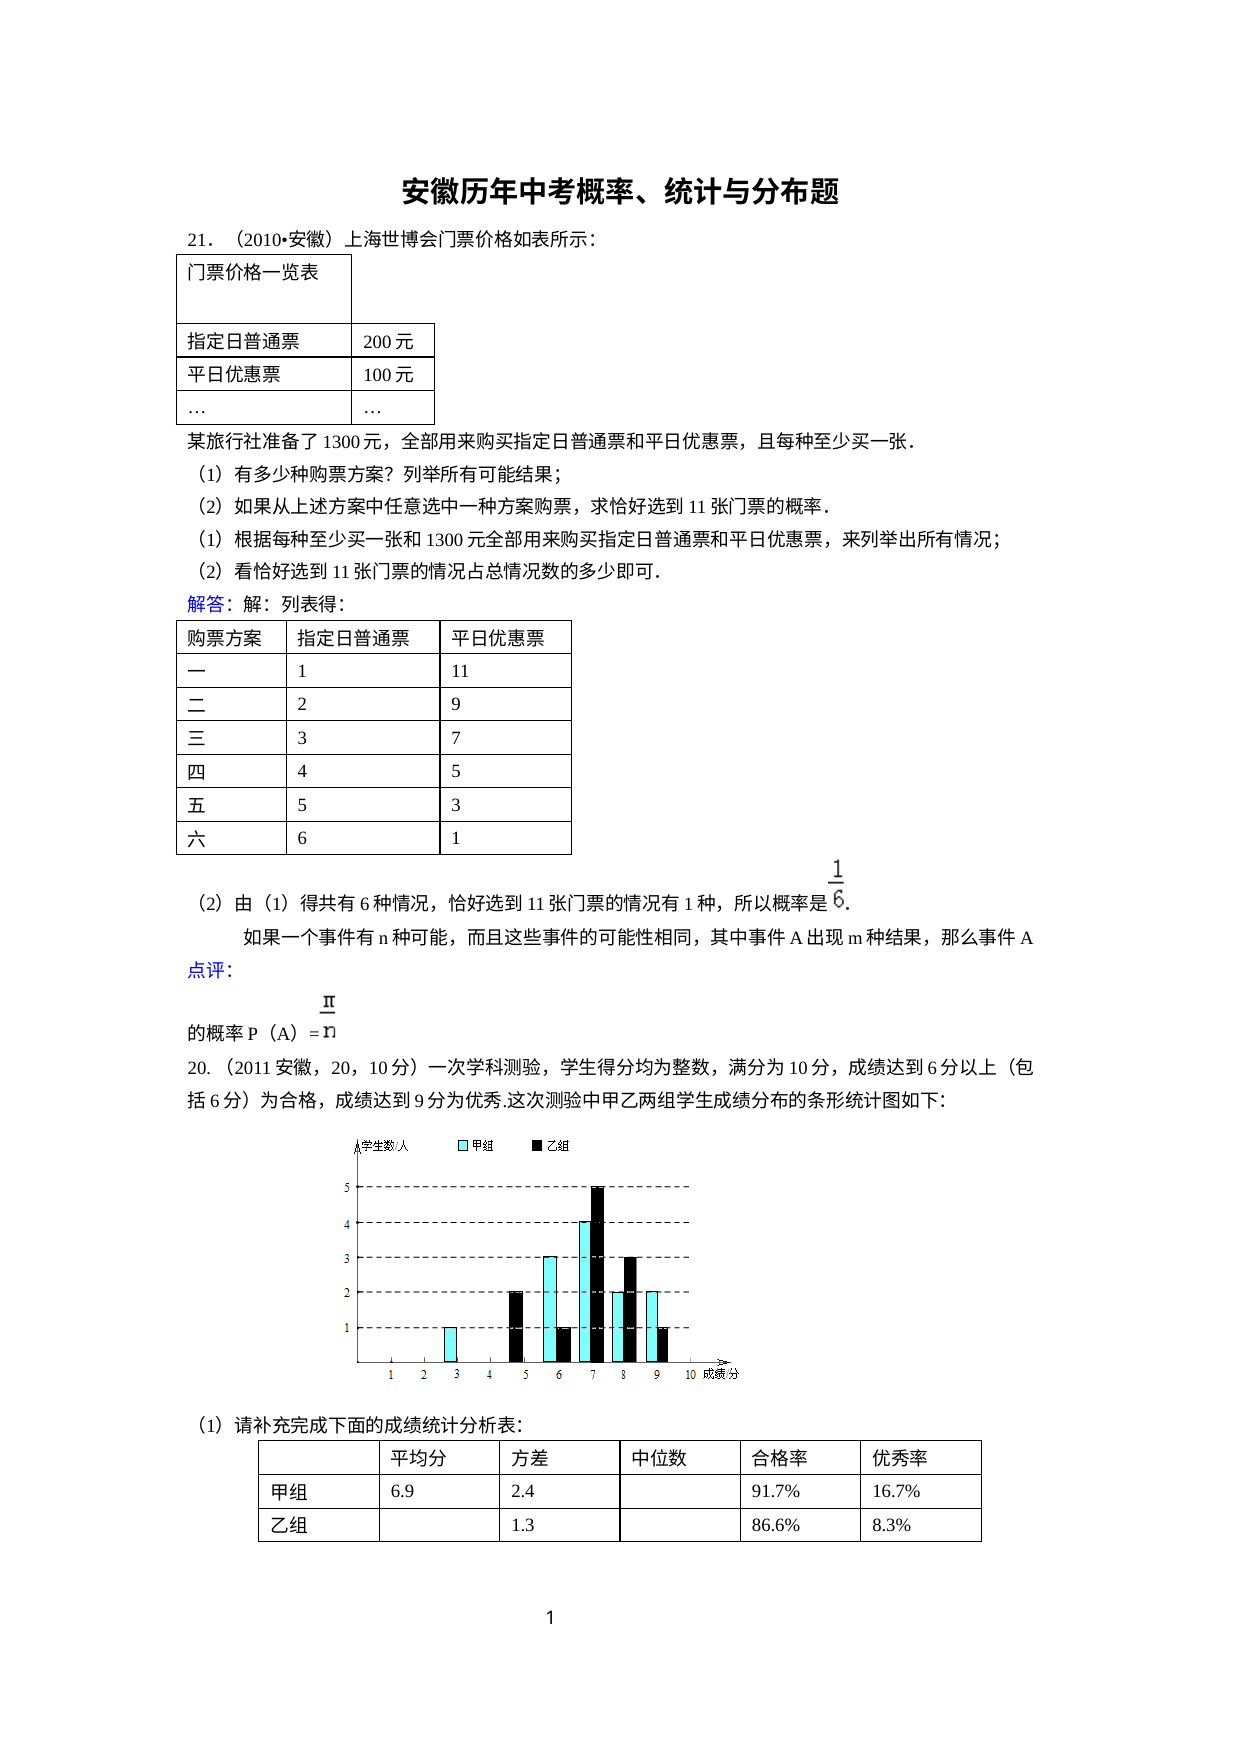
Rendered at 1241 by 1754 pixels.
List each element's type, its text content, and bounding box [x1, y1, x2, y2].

text 点评：如果一个事件有n种可能，而且这些事件的可能性相同，其中事件A出现m种结果，那么事件A的概率P（A）= [187, 920, 1053, 1050]
table_cell … [177, 391, 351, 423]
table_cell 二 [177, 688, 286, 720]
text （2）由（1）得共有6种情况，恰好选到11张门票的情况有1种，所以概率是． [187, 855, 1053, 920]
table_header 优秀率 [861, 1441, 981, 1474]
table_cell 3 [287, 721, 439, 754]
table_header 合格率 [741, 1441, 860, 1474]
table_cell 平日优惠票 [177, 358, 351, 390]
table_cell 4 [287, 755, 439, 787]
table_cell 6 [287, 822, 439, 854]
text 某旅行社准备了1300元，全部用来购买指定日普通票和平日优惠票，且每种至少买一张． [187, 424, 1053, 457]
table_cell 2 [287, 688, 439, 720]
table_cell 1.3 [500, 1509, 619, 1541]
text （1）根据每种至少买一张和1300元全部用来购买指定日普通票和平日优惠票，来列举出所有情况； [187, 522, 1053, 554]
table_cell [380, 1509, 499, 1541]
table_cell 8.3% [861, 1509, 981, 1541]
text 21．（2010•安徽）上海世博会门票价格如表所示： [187, 222, 1053, 254]
table_header 购票方案 [177, 621, 286, 653]
table_header 指定日普通票 [287, 621, 439, 653]
text 解答：解：列表得： [187, 587, 1053, 619]
table_cell 甲组 [259, 1475, 379, 1507]
picture [828, 855, 844, 911]
table_cell [621, 1475, 740, 1507]
table_cell 1 [441, 822, 571, 854]
table_cell 乙组 [259, 1509, 379, 1541]
table_cell … [352, 391, 434, 423]
picture [319, 985, 336, 1041]
table_cell 11 [441, 654, 571, 687]
table_cell 6.9 [380, 1475, 499, 1507]
table_cell 四 [177, 755, 286, 787]
table_cell 91.7% [741, 1475, 860, 1507]
table_cell 5 [287, 788, 439, 821]
table_cell [621, 1509, 740, 1541]
text （1）有多少种购票方案？列举所有可能结果； [187, 457, 1053, 489]
table_cell 五 [177, 788, 286, 821]
table_cell 9 [441, 688, 571, 720]
table_cell 2.4 [500, 1475, 619, 1507]
table_header 门票价格一览表 [177, 255, 351, 323]
table_cell 5 [441, 755, 571, 787]
table_header 方差 [500, 1441, 619, 1474]
text （2）如果从上述方案中任意选中一种方案购票，求恰好选到11张门票的概率． [187, 489, 1053, 522]
table_cell 100元 [352, 358, 434, 390]
table_cell 3 [441, 788, 571, 821]
table_cell 7 [441, 721, 571, 754]
table_cell 指定日普通票 [177, 324, 351, 356]
table_header 平均分 [380, 1441, 499, 1474]
text 20. （2011安徽，20，10分）一次学科测验，学生得分均为整数，满分为10分，成绩达到6分以上（包括6分）为合格，成绩达到9分为优秀.这次测验中甲乙两组学生成绩分布的条形统计图如下： [187, 1050, 1053, 1115]
table_header 中位数 [621, 1441, 740, 1474]
table_cell 200元 [352, 324, 434, 356]
table_header [259, 1441, 379, 1474]
text （1）请补充完成下面的成绩统计分析表： [187, 1408, 1053, 1440]
picture [340, 1131, 741, 1381]
text 安徽历年中考概率、统计与分布题 [187, 157, 1053, 222]
table_header 平日优惠票 [441, 621, 571, 653]
table_cell 1 [287, 654, 439, 687]
table_cell 六 [177, 822, 286, 854]
table_cell 三 [177, 721, 286, 754]
table_cell 16.7% [861, 1475, 981, 1507]
table_cell 86.6% [741, 1509, 860, 1541]
table_cell 一 [177, 654, 286, 687]
text （2）看恰好选到11张门票的情况占总情况数的多少即可． [187, 554, 1053, 587]
